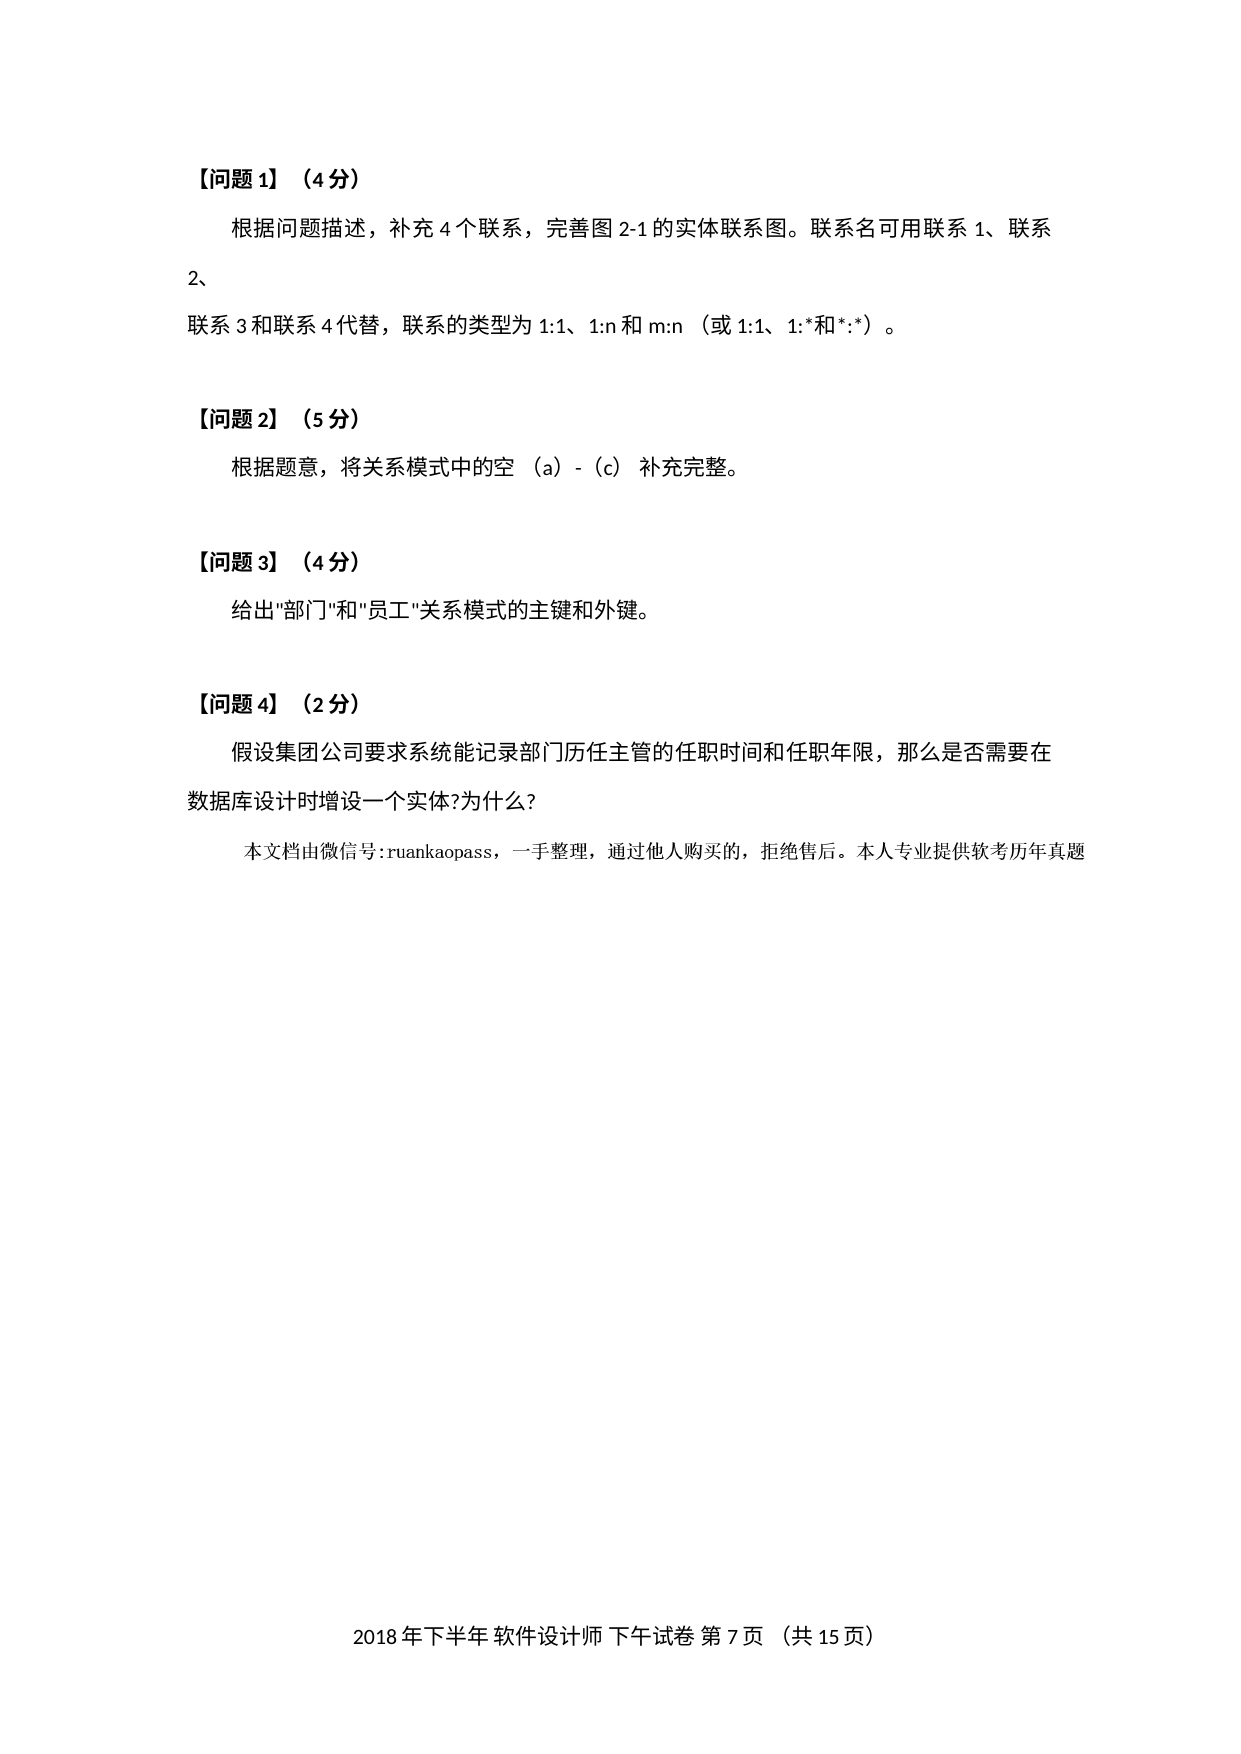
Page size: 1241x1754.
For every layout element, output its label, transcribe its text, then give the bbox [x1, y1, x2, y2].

text 【问题1】（4分） [187, 162, 1053, 194]
text 假设集团公司要求系统能记录部门历任主管的任职时间和任职年限，那么是否需要在数据库设计时增设一个实体?为什么? [187, 735, 1053, 816]
text 【问题2】（5分） [187, 402, 1053, 434]
text 给出"部门"和"员工"关系模式的主键和外键。 [187, 592, 1053, 625]
text 联系3和联系4代替，联系的类型为1:1、1:n 和 m:n （或 1:1、1:*和*:*）。 [187, 307, 1053, 340]
text 【问题3】（4 分） [187, 544, 1053, 577]
text 【问题4】（2 分） [187, 687, 1053, 719]
picture [231, 832, 1097, 873]
text 根据问题描述，补充4个联系，完善图2-1的实体联系图。联系名可用联系1、联系2、 [187, 210, 1053, 292]
text 根据题意，将关系模式中的空 （a）-（c） 补充完整。 [187, 450, 1053, 482]
